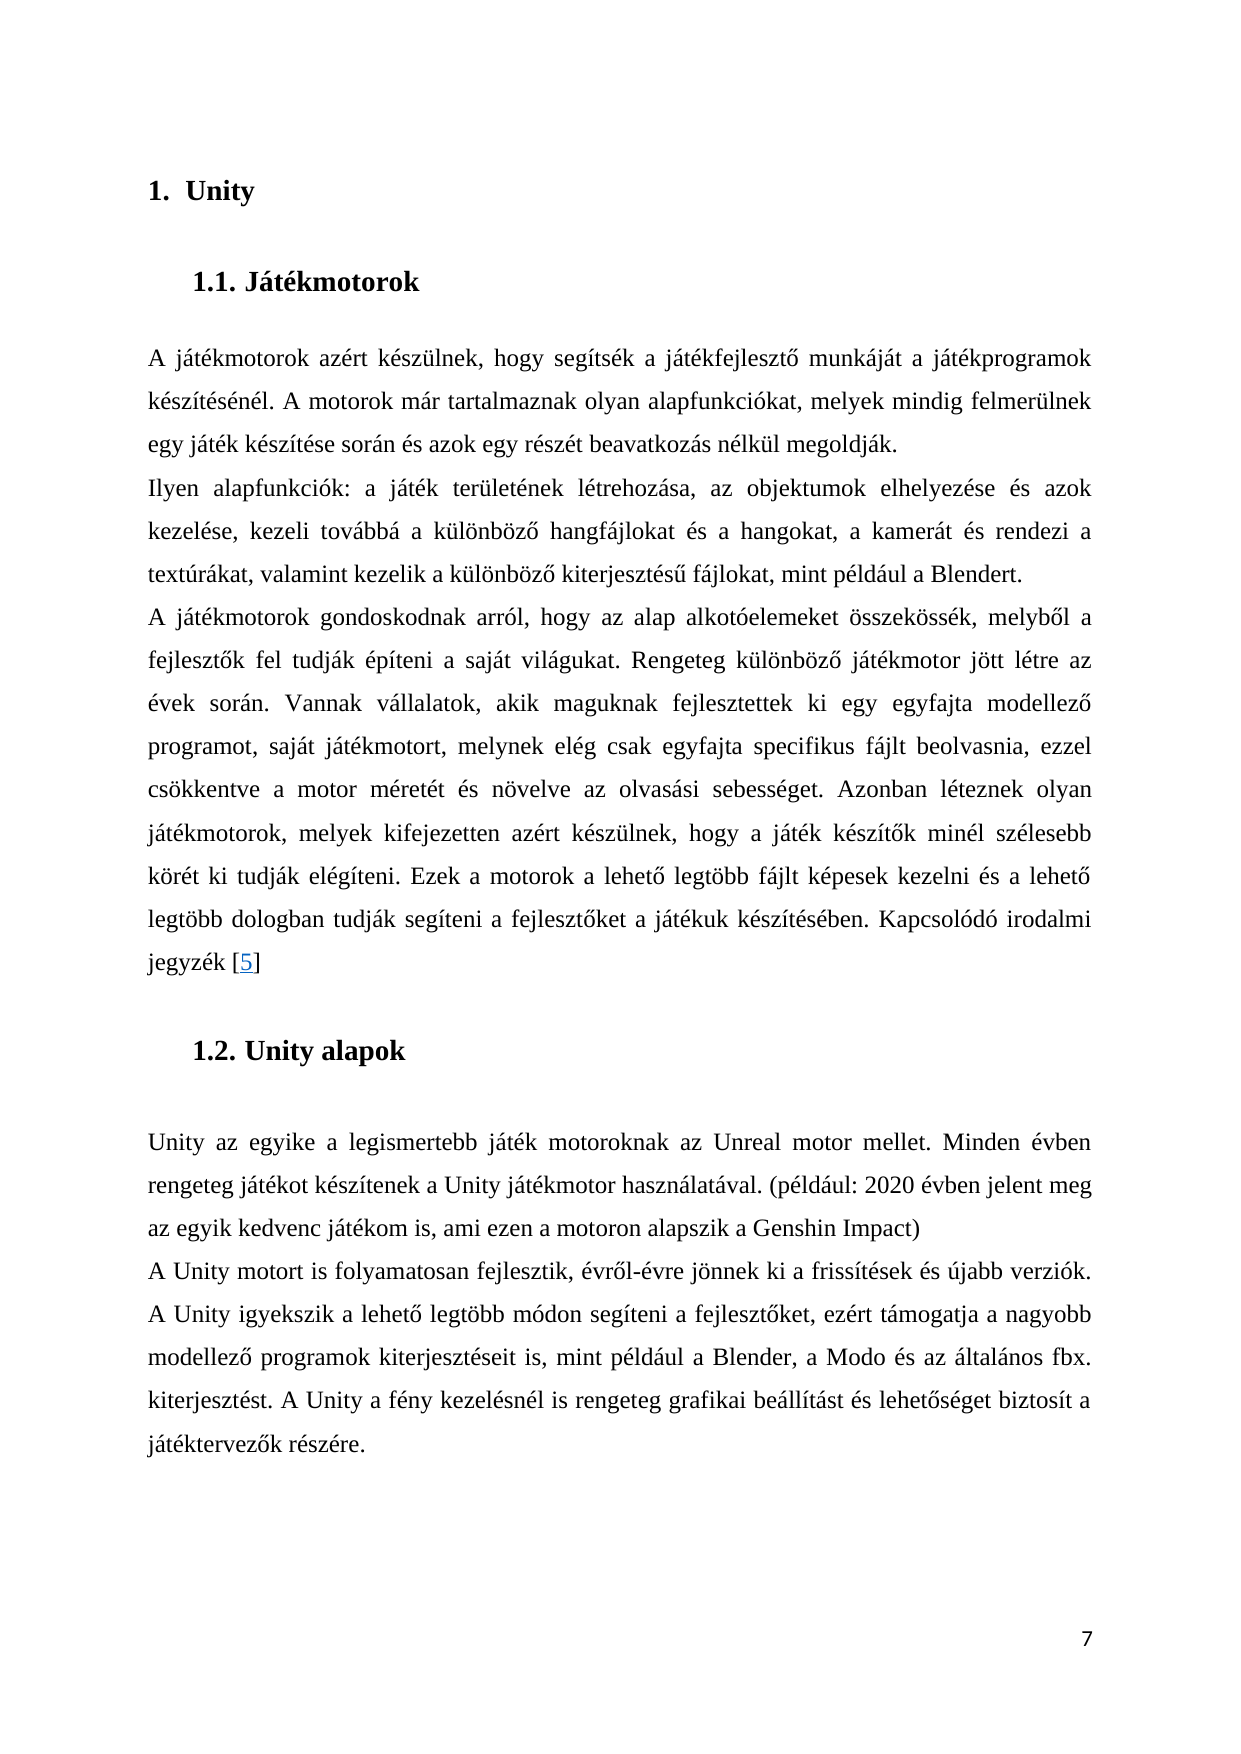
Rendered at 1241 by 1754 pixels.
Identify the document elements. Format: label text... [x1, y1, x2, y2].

text A játékmotorok gondoskodnak arról, hogy az alap alkotóelemeket összekössék, melyből a fejlesztők fel tudják építeni a saját világukat. Rengeteg különböző játékmotor jött létre az évek során. Vannak vállalatok, akik maguknak fejlesztettek ki egy egyfajta modellező programot, saját játékmotort, melynek elég csak egyfajta specifikus fájlt beolvasnia, ezzel csökkentve a motor méretét és növelve az olvasási sebességet. Azonban léteznek olyan játékmotorok, melyek kifejezetten azért készülnek, hogy a játék készítők minél szélesebb körét ki tudják elégíteni. Ezek a motorok a lehető legtöbb fájlt képesek kezelni és a lehető legtöbb dologban tudják segíteni a fejlesztőket a játékuk készítésében. Kapcsolódó irodalmi jegyzék [5] [148, 602, 1092, 976]
subtitle Játékmotorok [192, 264, 1092, 298]
text Unity az egyike a legismertebb játék motoroknak az Unreal motor mellet. Minden évben rengeteg játékot készítenek a Unity játékmotor használatával. (például: 2020 évben jelent meg az egyik kedvenc játékom is, ami ezen a motoron alapszik a Genshin Impact) [148, 1127, 1092, 1242]
subtitle Unity [148, 173, 1092, 206]
text A játékmotorok azért készülnek, hogy segítsék a játékfejlesztő munkáját a játékprogramok készítésénél. A motorok már tartalmaznak olyan alapfunkciókat, melyek mindig felmerülnek egy játék készítése során és azok egy részét beavatkozás nélkül megoldják. [148, 343, 1092, 458]
text Ilyen alapfunkciók: a játék területének létrehozása, az objektumok elhelyezése és azok kezelése, kezeli továbbá a különböző hangfájlokat és a hangokat, a kamerát és rendezi a textúrákat, valamint kezelik a különböző kiterjesztésű fájlokat, mint például a Blendert. [148, 473, 1092, 588]
text A Unity motort is folyamatosan fejlesztik, évről-évre jönnek ki a frissítések és újabb verziók. A Unity igyekszik a lehető legtöbb módon segíteni a fejlesztőket, ezért támogatja a nagyobb modellező programok kiterjesztéseit is, mint például a Blender, a Modo és az általános fbx. kiterjesztést. A Unity a fény kezelésnél is rengeteg grafikai beállítást és lehetőséget biztosít a játéktervezők részére. [148, 1256, 1092, 1457]
list Unity alapok [192, 1033, 1092, 1067]
